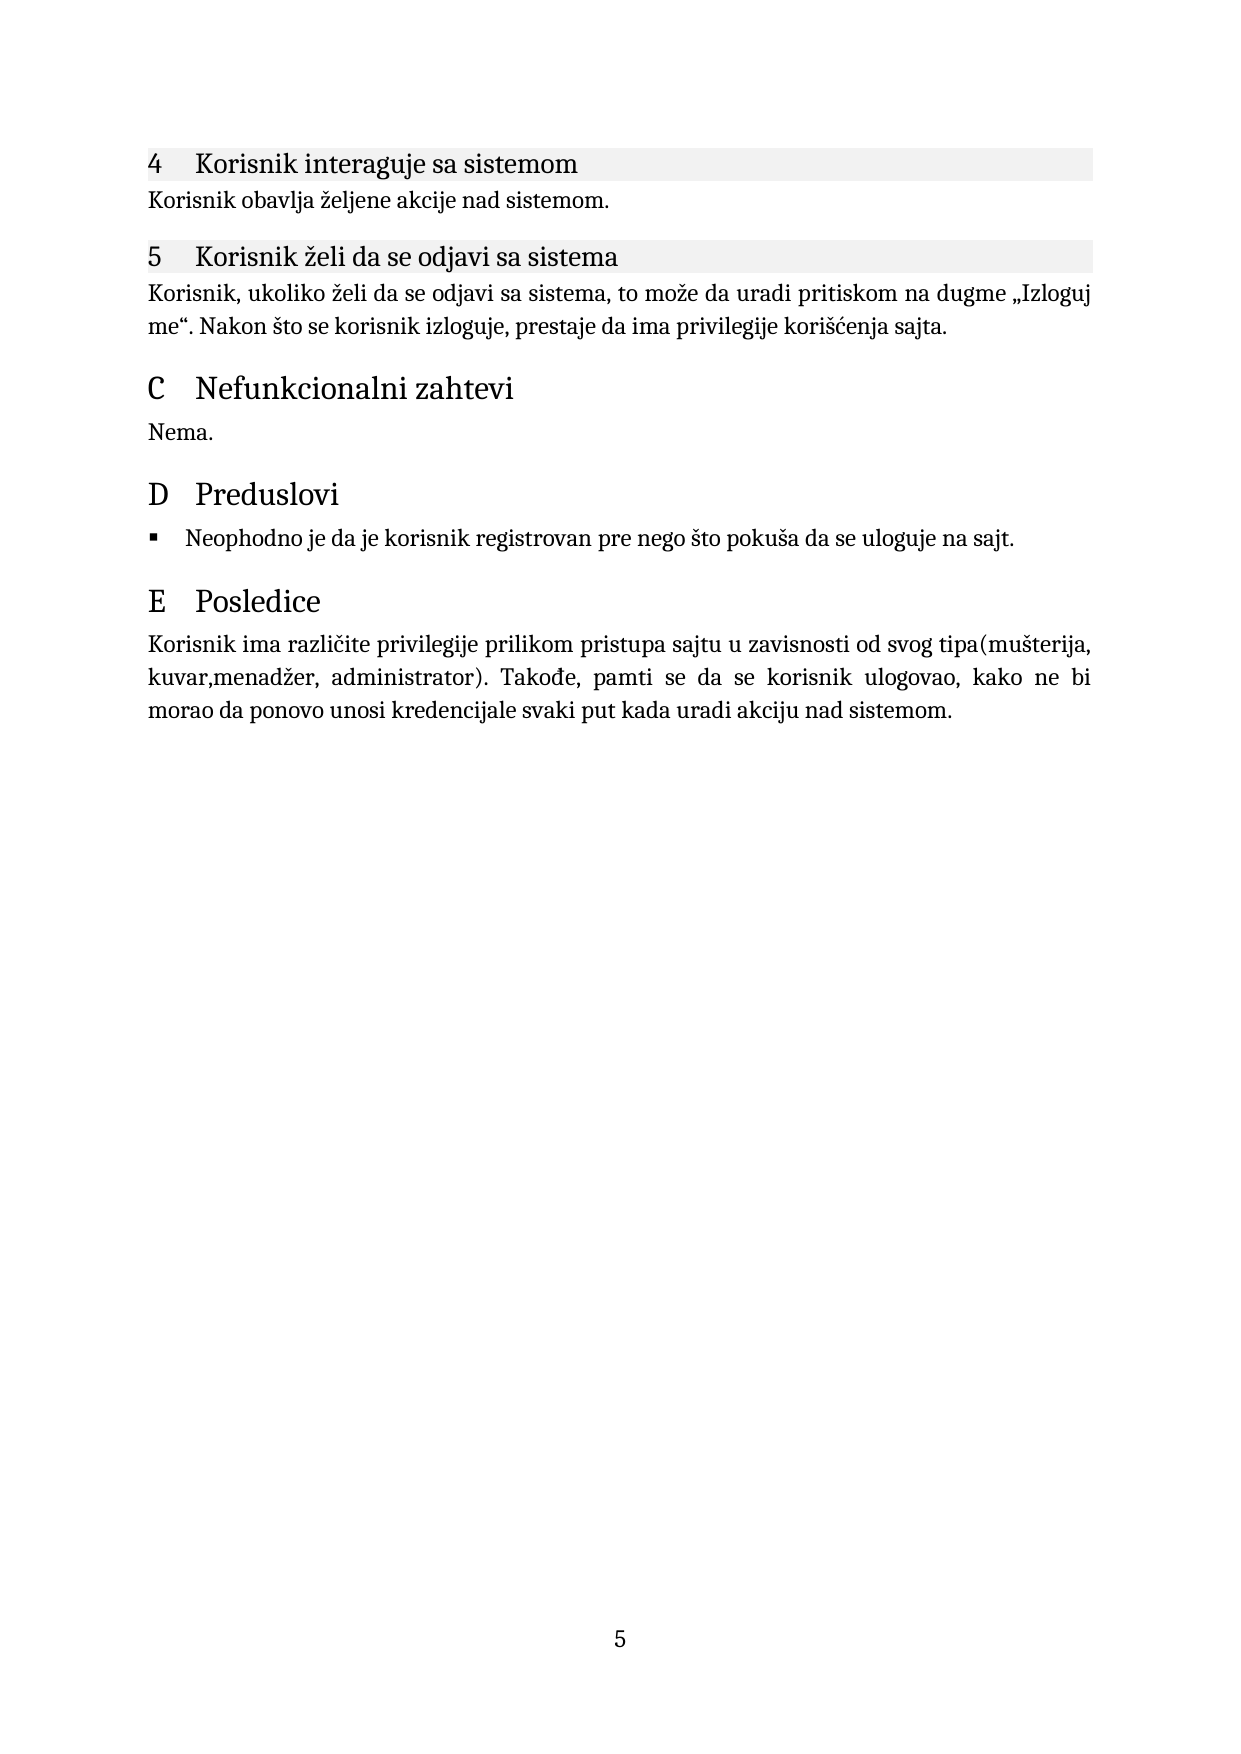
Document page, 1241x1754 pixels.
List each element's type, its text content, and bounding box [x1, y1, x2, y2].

subtitle Korisnik želi da se odjavi sa sistema [148, 240, 1093, 273]
subtitle Korisnik interaguje sa sistemom [148, 148, 1093, 181]
text Korisnik, ukoliko želi da se odjavi sa sistema, to može da uradi pritiskom na dugme „Izloguj me“. Nakon što se korisnik izloguje, prestaje da ima privilegije korišćenja sajta. [148, 278, 1093, 340]
text Korisnik ima različite privilegije prilikom pristupa sajtu u zavisnosti od svog tipa(mušterija, kuvar,menadžer, administrator). Takođe, pamti se da se korisnik ulogovao, kako ne bi morao da ponovo unosi kredencijale svaki put kada uradi akciju nad sistemom. [148, 630, 1093, 725]
subtitle Nefunkcionalni zahtevi [148, 369, 1093, 408]
subtitle Posledice [148, 582, 1093, 620]
list Neophodno je da je korisnik registrovan pre nego što pokuša da se uloguje na sajt. [148, 524, 1093, 553]
subtitle Preduslovi [148, 476, 1093, 514]
text Nema. [148, 418, 1093, 447]
text Korisnik obavlja željene akcije nad sistemom. [148, 186, 1093, 215]
